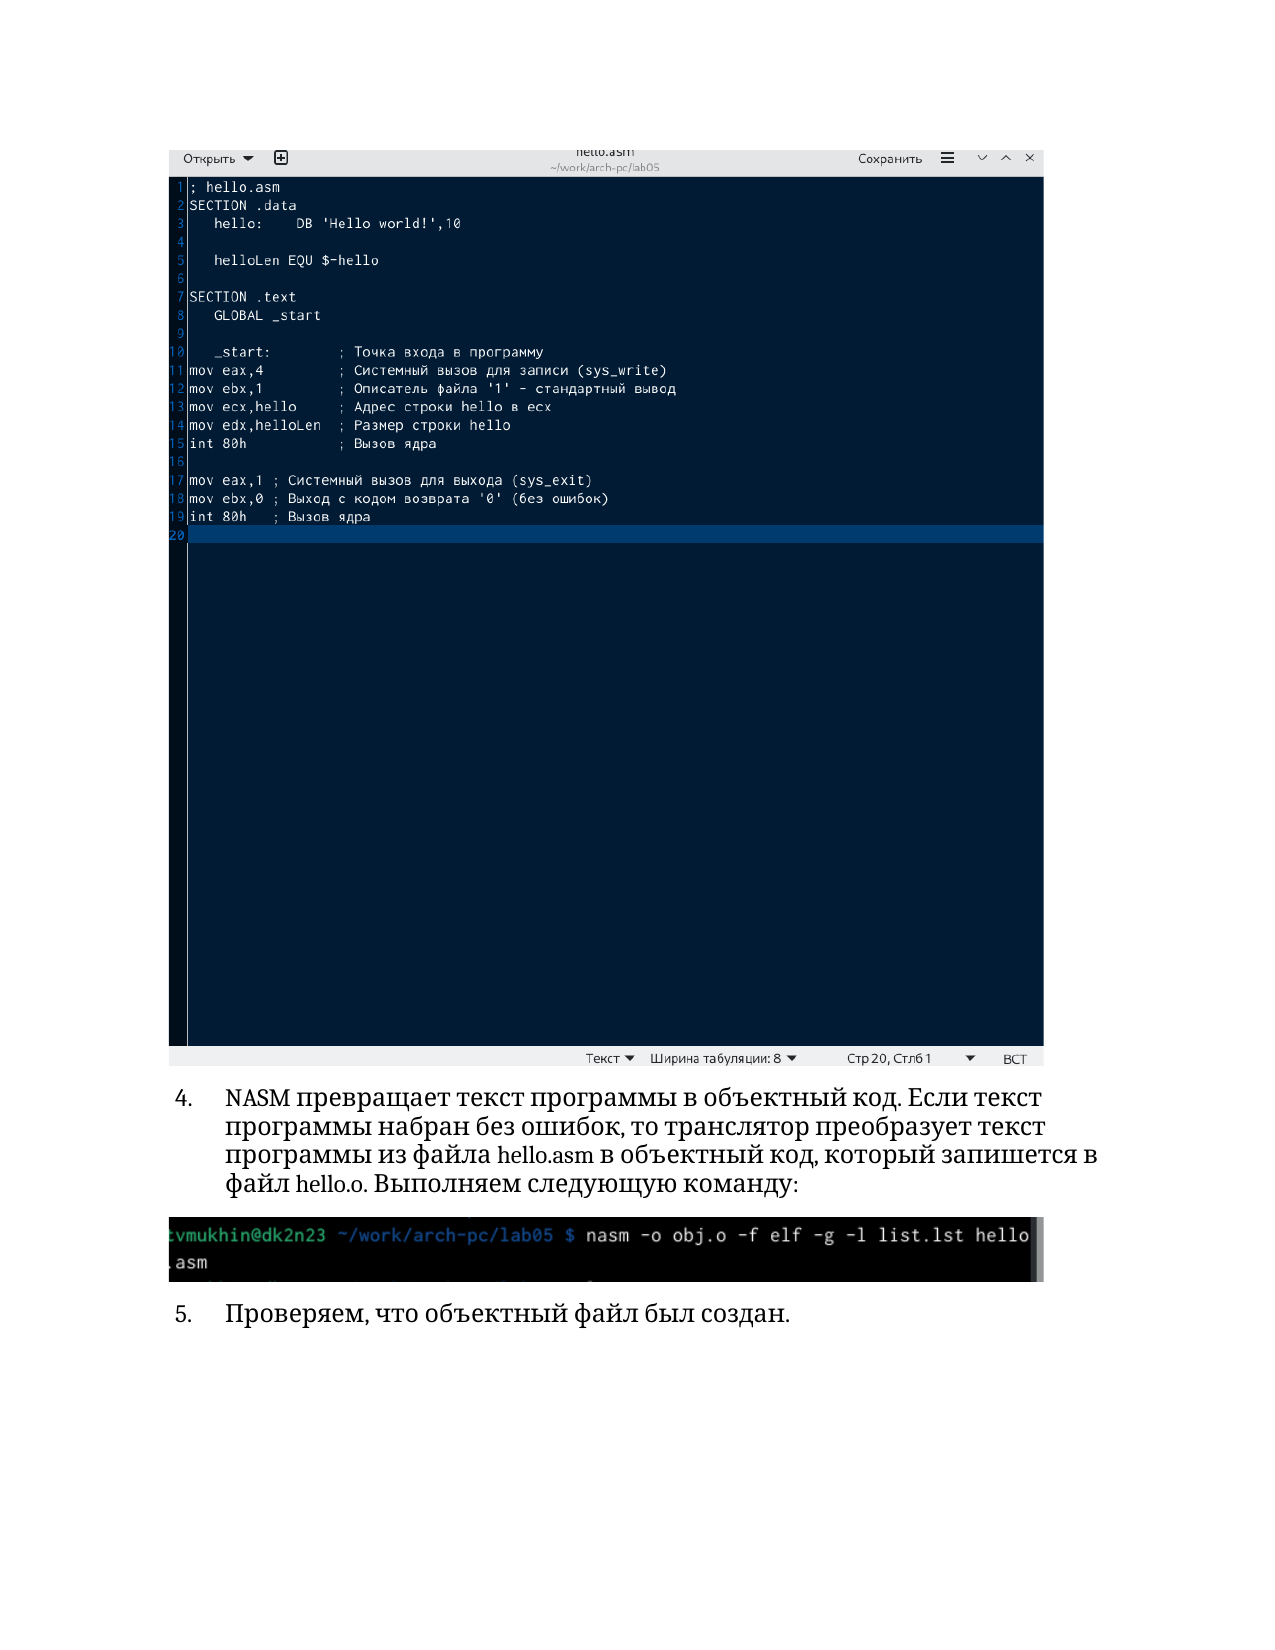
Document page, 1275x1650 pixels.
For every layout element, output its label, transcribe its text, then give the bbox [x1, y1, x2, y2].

picture [168, 150, 1044, 1066]
picture [168, 1217, 1044, 1282]
list NASM превращает текст программы в объектный код. Если текст программы набран без ошибок, то транслятор преобразует текст программы из файла hello.asm в объектный код, который запишется в файл hello.o. Выполняем следующую команду: [175, 1084, 1125, 1199]
list Проверяем, что объектный файл был создан. [175, 1300, 1125, 1329]
